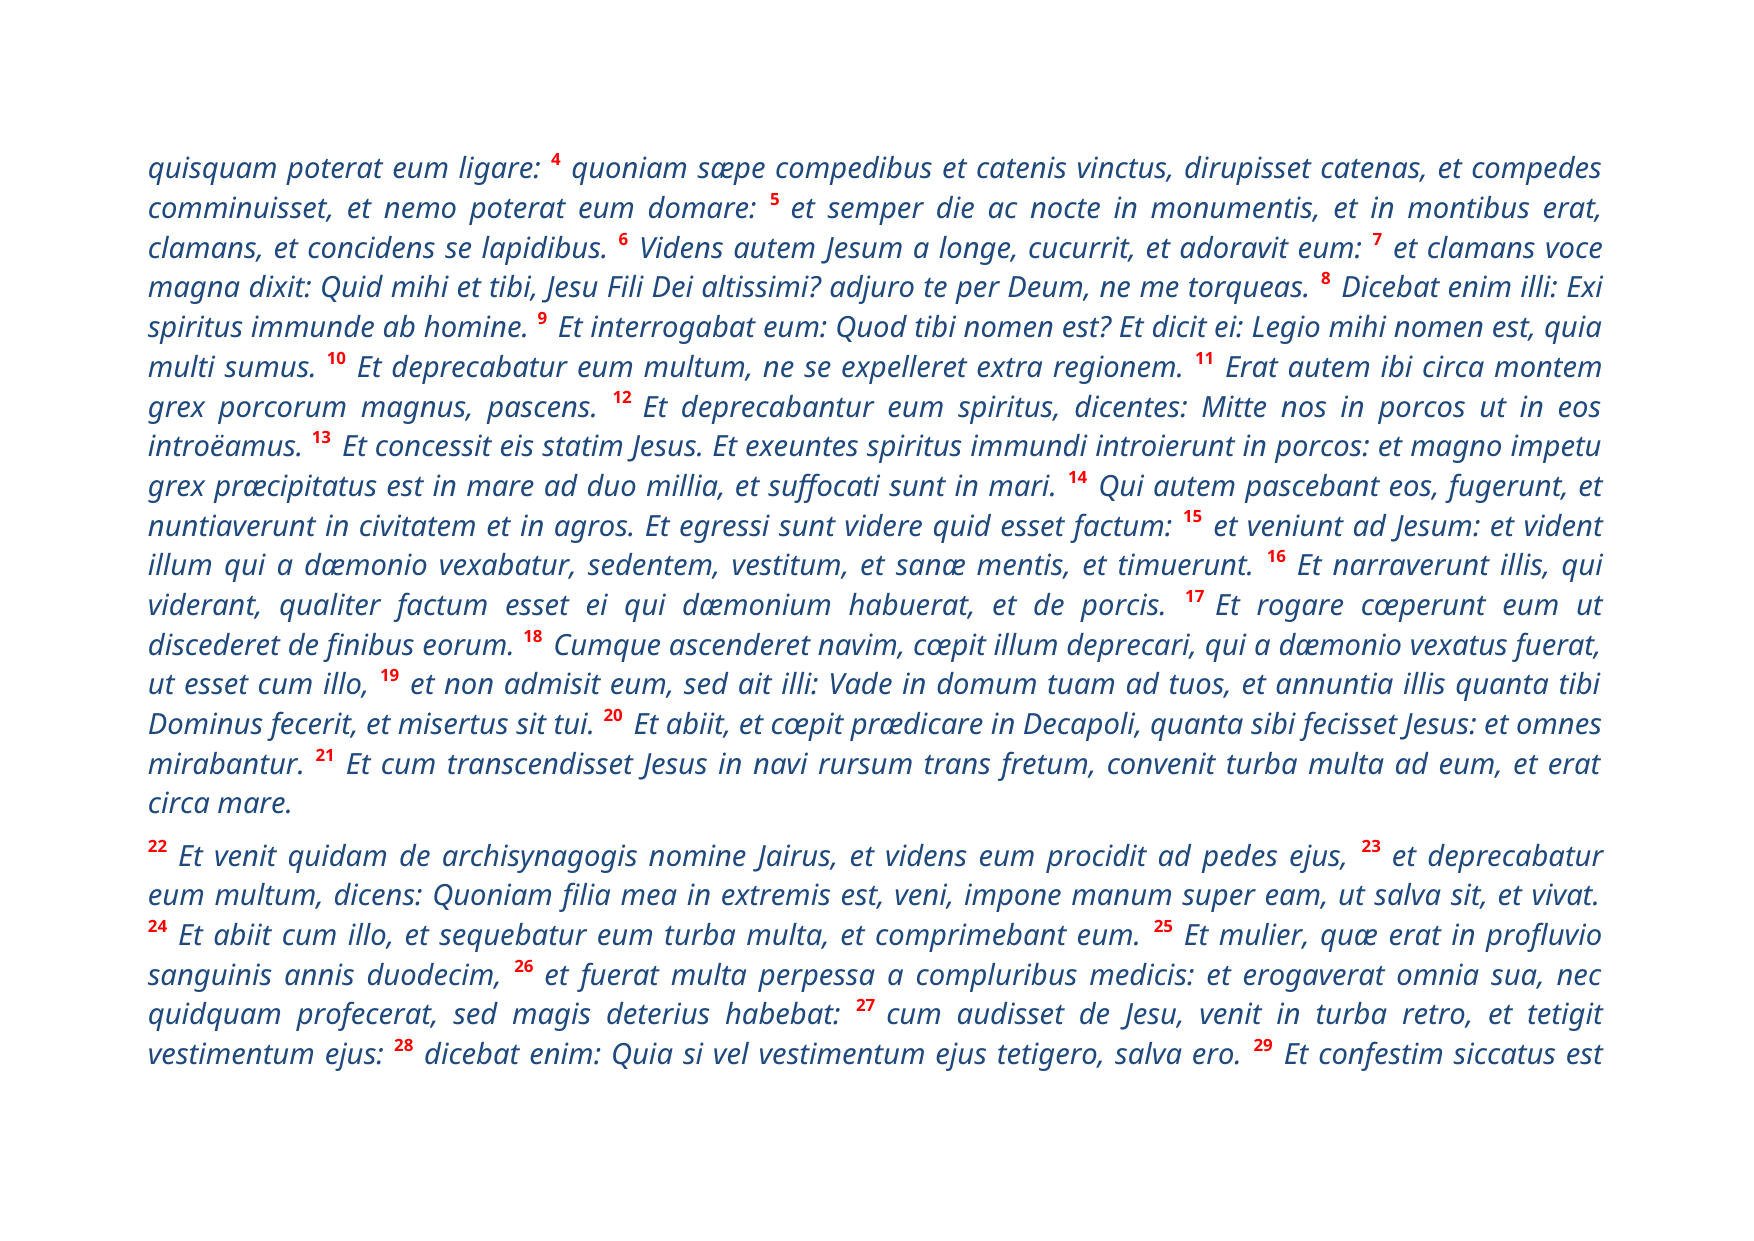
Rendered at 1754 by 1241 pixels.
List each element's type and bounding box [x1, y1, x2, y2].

text [148, 148, 1606, 822]
text [148, 835, 1606, 1073]
